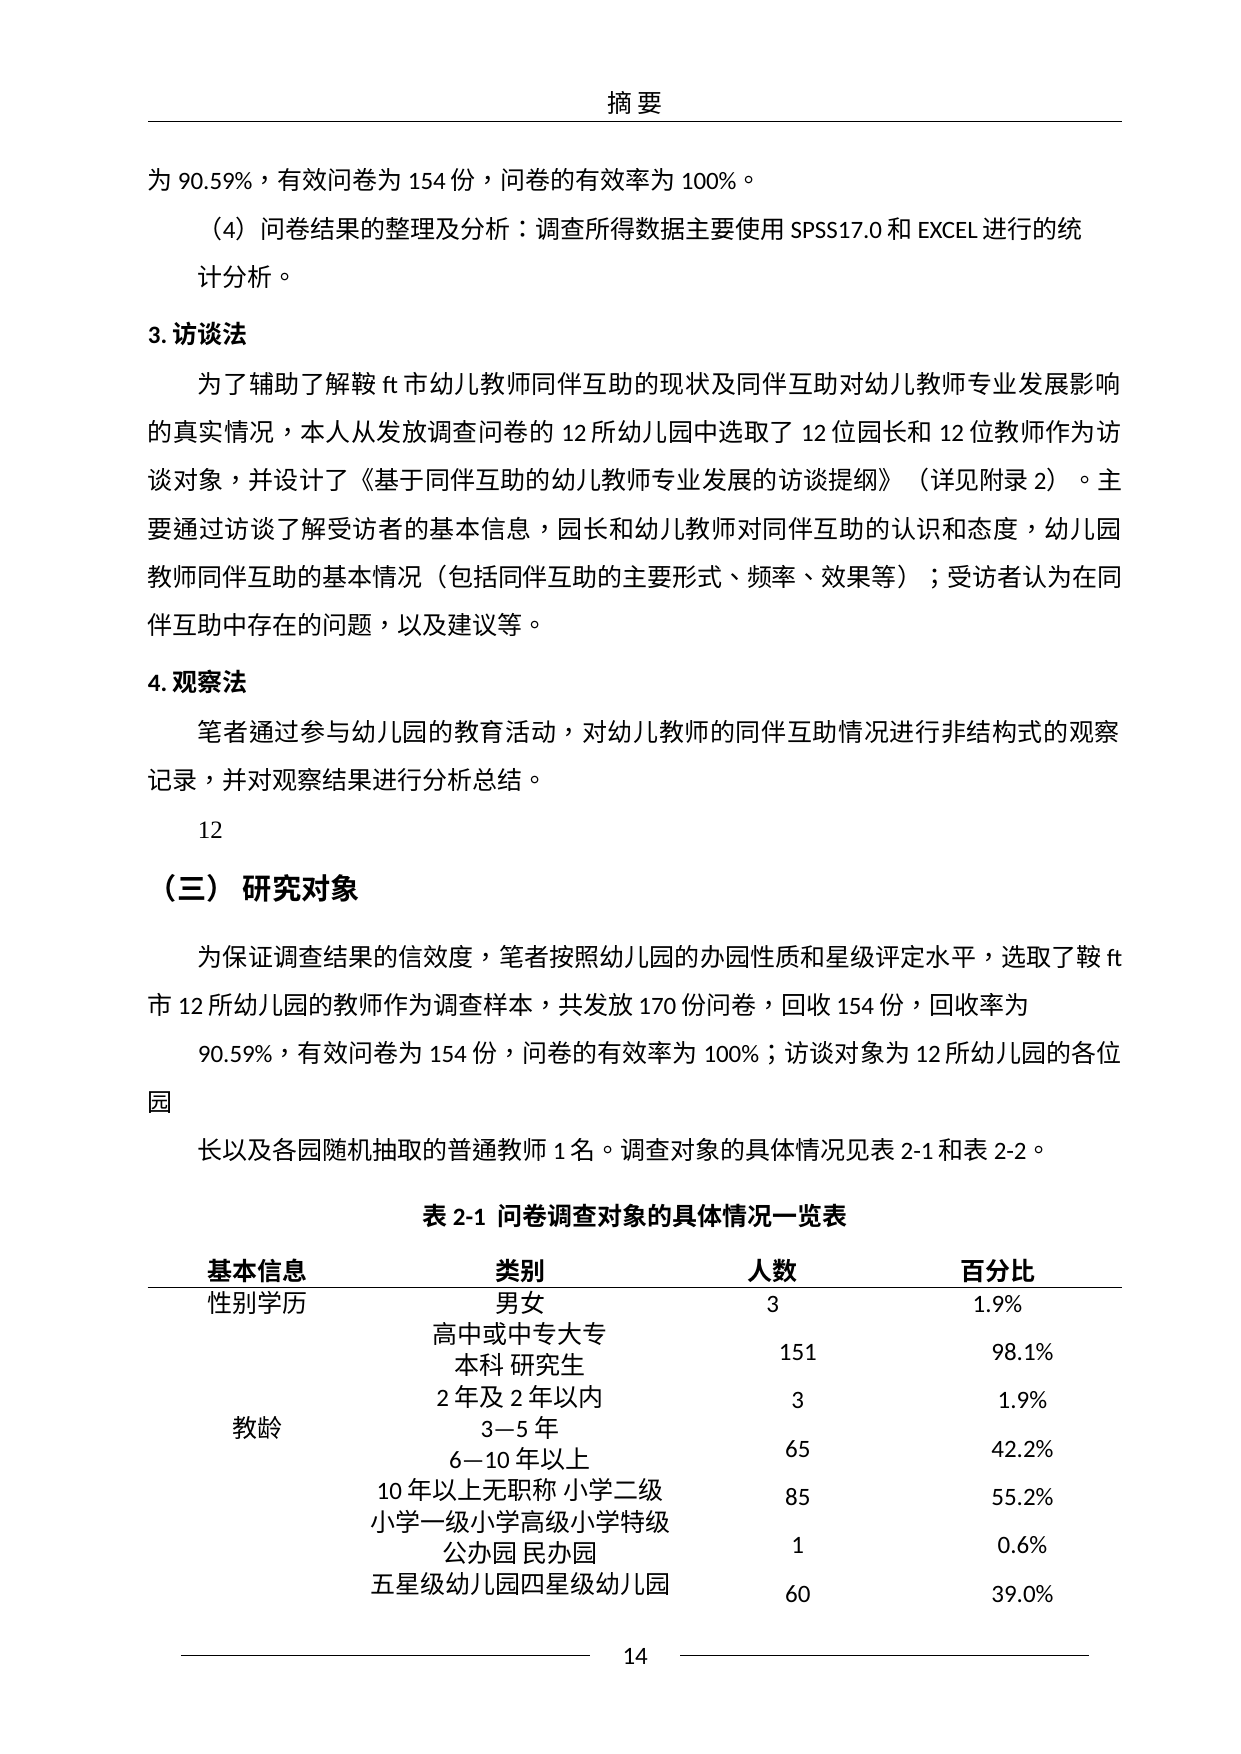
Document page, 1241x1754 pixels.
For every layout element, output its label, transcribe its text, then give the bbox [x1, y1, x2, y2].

table_cell 性别学历 教龄 职称 园所性质园所级别 [148, 1288, 366, 1608]
text 12 [148, 796, 1122, 844]
table_header 百分比 [873, 1256, 1122, 1287]
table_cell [873, 1288, 1122, 1608]
table_header 类别 [366, 1256, 673, 1287]
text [148, 148, 1122, 196]
subtitle （三） 研究对象 [148, 868, 1122, 908]
text 表2-1 问卷调查对象的具体情况一览表 [148, 1199, 1122, 1231]
subtitle 4. 观察法 [148, 665, 1122, 699]
text 计分析。 [148, 244, 1122, 293]
text 为保证调查结果的信效度，笔者按照幼儿园的办园性质和星级评定水平，选取了鞍ft市12所幼儿园的教师作为调查样本，共发放170份问卷，回收154份，回收率为 [148, 924, 1122, 1021]
text （4）问卷结果的整理及分析：调查所得数据主要使用SPSS17.0和EXCEL进行的统 [148, 196, 1122, 244]
text 90.59%，有效问卷为154份，问卷的有效率为100%；访谈对象为12所幼儿园的各位园 [148, 1021, 1122, 1117]
table_header 人数 [673, 1256, 872, 1287]
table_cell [673, 1288, 872, 1608]
text 长以及各园随机抽取的普通教师1名。调查对象的具体情况见表2-1和表2-2。 [148, 1117, 1122, 1166]
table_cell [366, 1288, 673, 1608]
subtitle 3. 访谈法 [148, 317, 1122, 351]
text 为了辅助了解鞍ft市幼儿教师同伴互助的现状及同伴互助对幼儿教师专业发展影响的真实情况，本人从发放调查问卷的12所幼儿园中选取了12位园长和12位教师作为访谈对象，并设计了《基于同伴互助的幼儿教师专业发展的访谈提纲》（详见附录2）。主要通过访谈了解受访者的基本信息，园长和幼儿教师对同伴互助的认识和态度，幼儿园教师同伴互助的基本情况（包括同伴互助的主要形式、频率、效果等）；受访者认为在同伴互助中存在的问题，以及建议等。 [148, 351, 1122, 641]
table_header 基本信息 [148, 1256, 366, 1287]
text 笔者通过参与幼儿园的教育活动，对幼儿教师的同伴互助情况进行非结构式的观察记录，并对观察结果进行分析总结。 [148, 699, 1122, 796]
